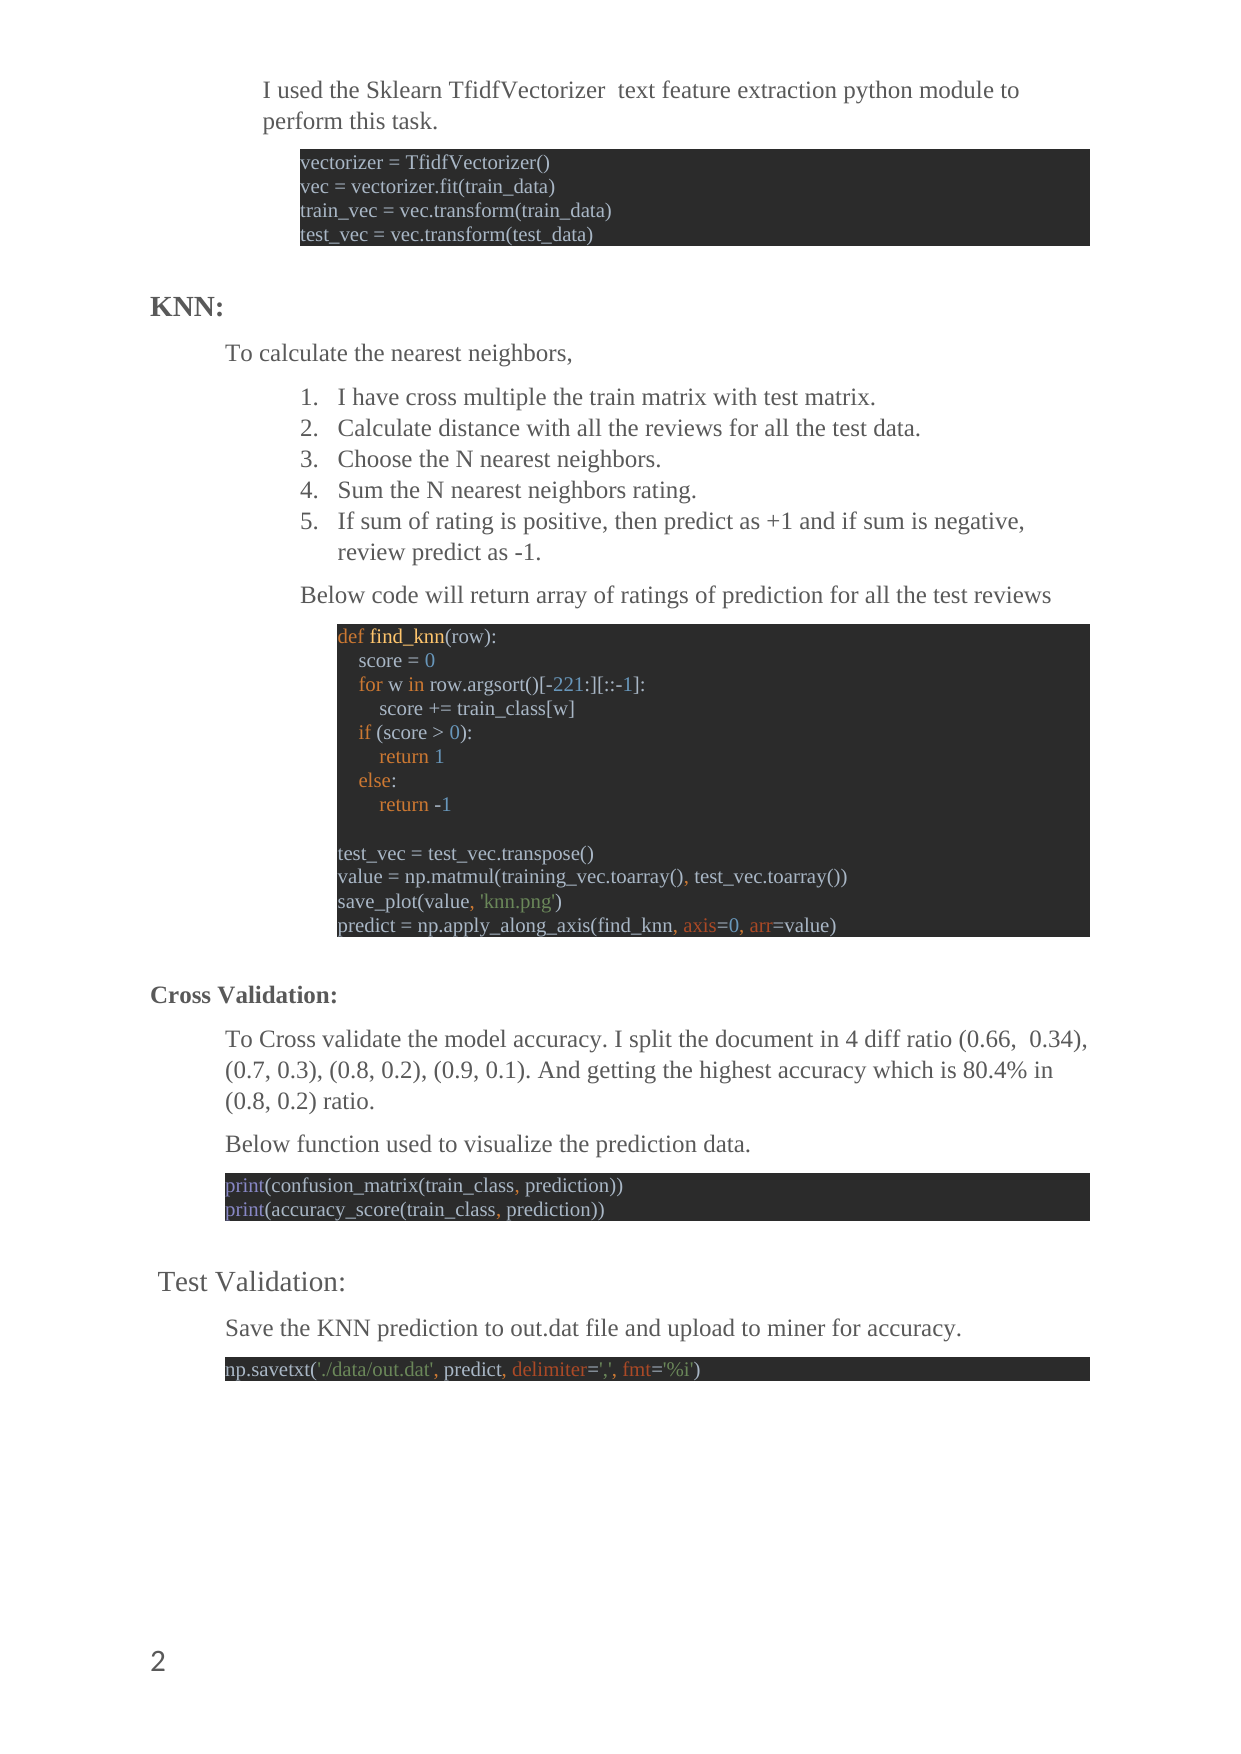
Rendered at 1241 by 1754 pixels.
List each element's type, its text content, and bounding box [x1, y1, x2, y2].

text def find_knn(row): score = 0 for w in row.argsort()[-221:][::-1]: score += train_class[w] if (score > 0): return 1 else: return -1 test_vec = test_vec.transpose() value = np.matmul(training_vec.toarray(), test_vec.toarray()) save_plot(value, 'knn.png') predict = np.apply_along_axis(find_knn, axis=0, arr=value) [337, 624, 1090, 937]
list I have cross multiple the train matrix with test matrix. [300, 382, 1090, 410]
text I used the Sklearn TfidfVectorizer text feature extraction python module to perform this task. [262, 75, 1090, 135]
text To Cross validate the model accuracy. I split the document in 4 diff ratio (0.66, 0.34), (0.7, 0.3), (0.8, 0.2), (0.9, 0.1). And getting the highest accuracy which is 80.4% in (0.8, 0.2) ratio. [225, 1024, 1090, 1114]
text Below function used to visualize the prediction data. [225, 1129, 1090, 1158]
text Test Validation: [150, 1264, 1090, 1298]
list Calculate distance with all the reviews for all the test data. [300, 413, 1090, 441]
text vectorizer = TfidfVectorizer() vec = vectorizer.fit(train_data) train_vec = vec.transform(train_data) test_vec = vec.transform(test_data) [300, 149, 1090, 246]
text np.savetxt('./data/out.dat', predict, delimiter=',', fmt='%i') [225, 1357, 1090, 1381]
text Below code will return array of ratings of prediction for all the test reviews [300, 580, 1090, 609]
text print(confusion_matrix(train_class, prediction)) print(accuracy_score(train_class, prediction)) [225, 1173, 1090, 1221]
text Save the KNN prediction to out.dat file and upload to miner for accuracy. [225, 1313, 1090, 1342]
list If sum of rating is positive, then predict as +1 and if sum is negative, review predict as -1. [300, 506, 1090, 566]
text Cross Validation: [150, 980, 1090, 1009]
text KNN: [150, 289, 1090, 323]
text To calculate the nearest neighbors, [225, 338, 1090, 367]
list Choose the N nearest neighbors. [300, 444, 1090, 472]
list Sum the N nearest neighbors rating. [300, 475, 1090, 503]
